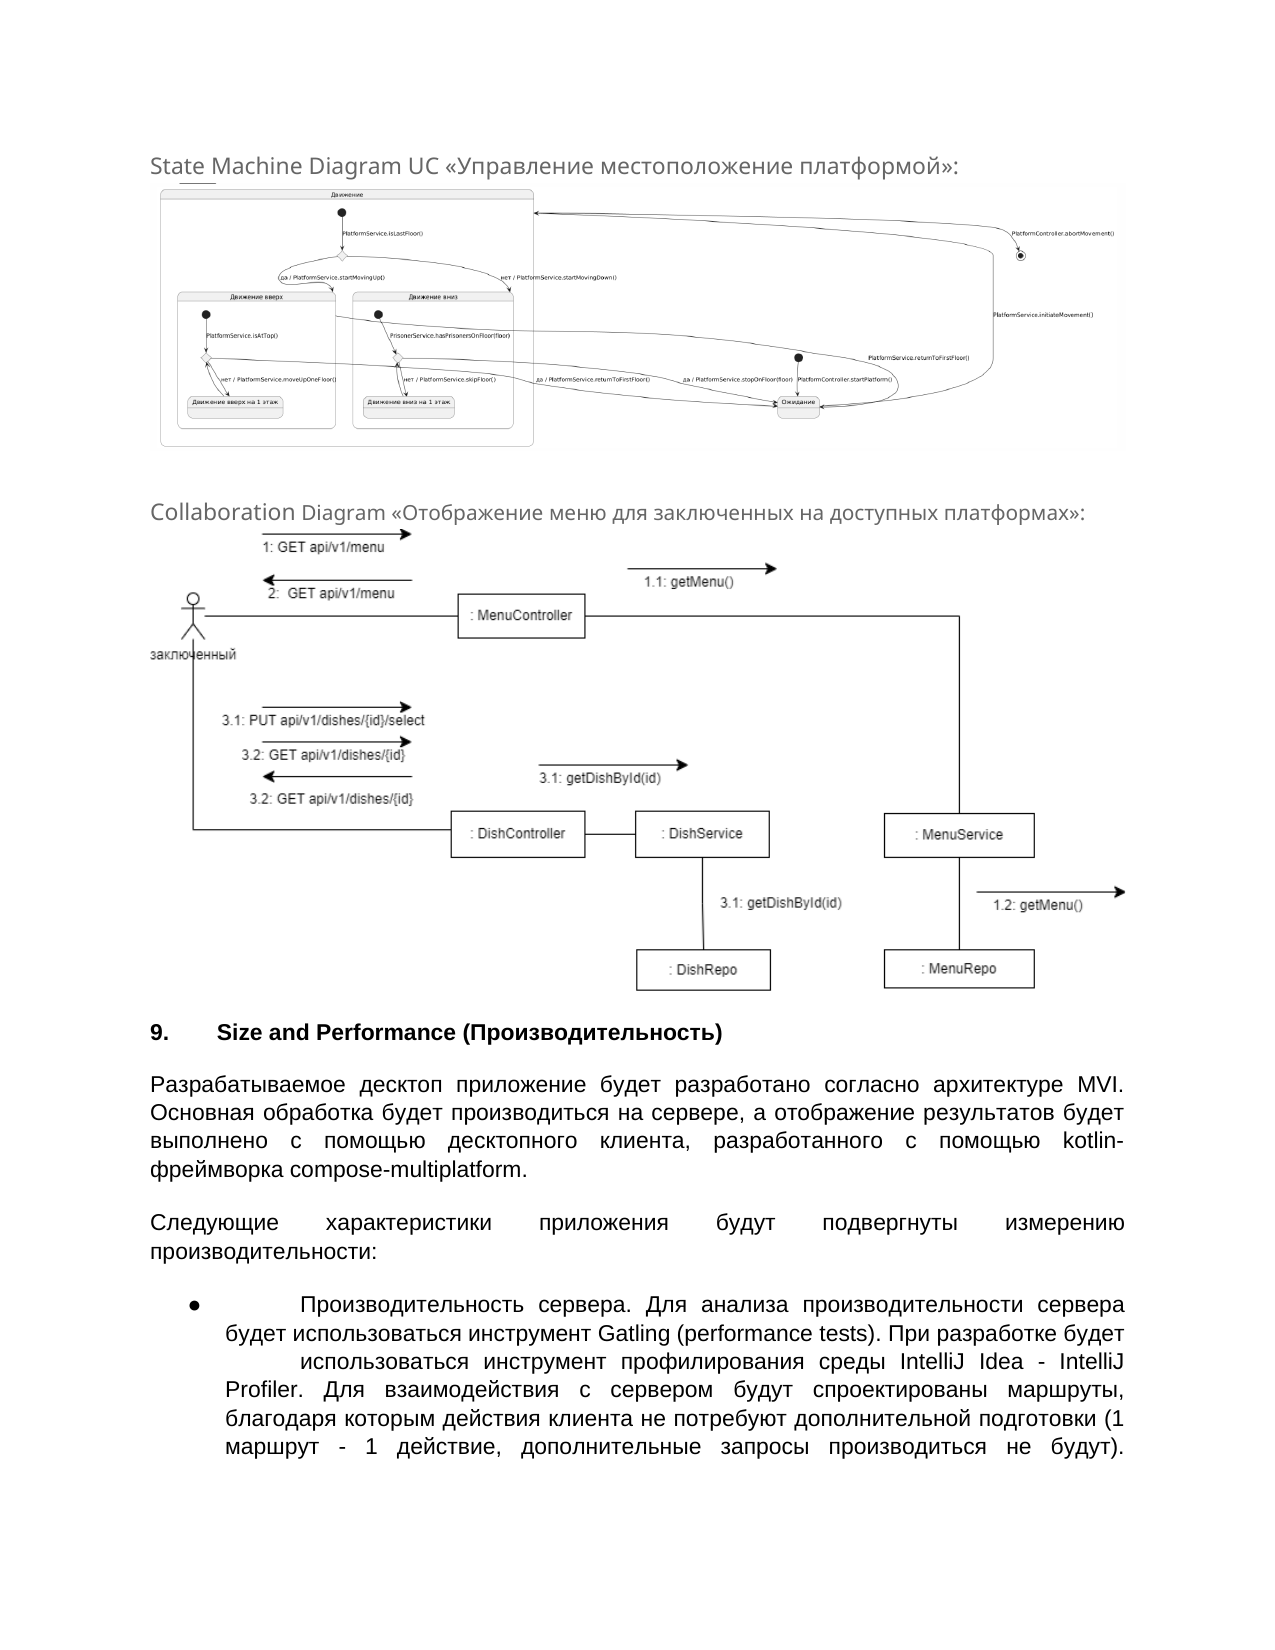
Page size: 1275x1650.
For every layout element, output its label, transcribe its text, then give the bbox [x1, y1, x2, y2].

picture [150, 529, 1125, 992]
picture [150, 183, 1125, 451]
text Следующие характеристики приложения будут подвергнуты измерению производительности: [150, 1209, 1125, 1264]
subtitle Collaboration Diagram «Отображение меню для заключенных на доступных платформах»: [150, 495, 1125, 529]
list Производительность сервера. Для анализа производительности сервера будет использоваться инструмент Gatling (performance tests). При разработке будет использоваться инструмент профилирования среды IntelliJ Idea - IntelliJ Profiler. Для взаимодействия с сервером будут спроектированы маршруты, благодаря которым действия клиента не потребуют дополнительной подготовки (1 маршрут - 1 действие, дополнительные запросы производиться не будут). [187, 1291, 1125, 1488]
subtitle State Machine Diagram UC «Управление местоположение платформой»: [150, 150, 1125, 183]
text Разрабатываемое десктоп приложение будет разработано согласно архитектуре MVI. Основная обработка будет производиться на сервере, а отображение результатов будет выполнено с помощью десктопного клиента, разработанного с помощью kotlin-фреймворка compose-multiplatform. [150, 1071, 1125, 1182]
subtitle 9. Size and Performance (Производительность) [150, 1019, 1125, 1046]
